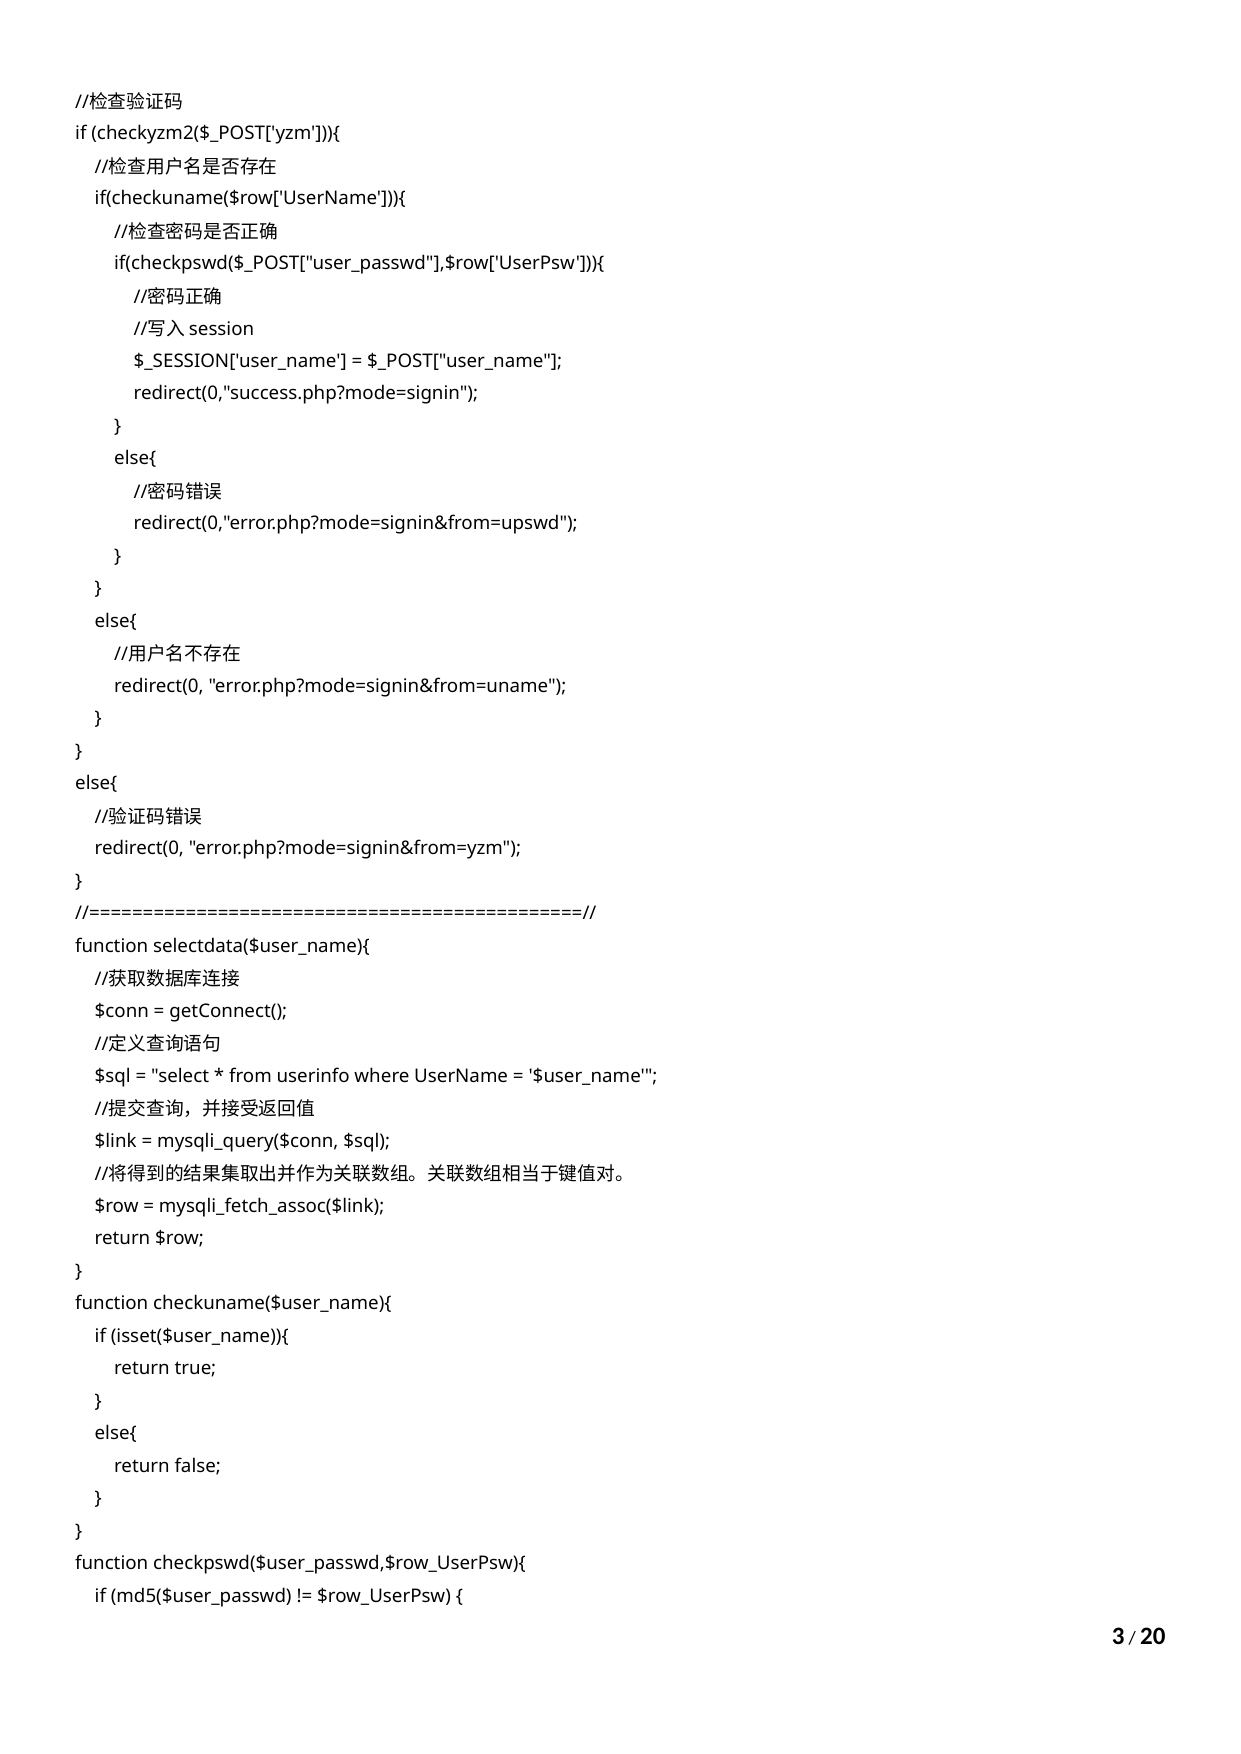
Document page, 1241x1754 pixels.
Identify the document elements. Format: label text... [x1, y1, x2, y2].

text function selectdata($user_name){ [75, 929, 1165, 961]
text else{ [75, 604, 1165, 636]
text } [75, 734, 1165, 766]
text if (checkyzm2($_POST['yzm'])){ [75, 116, 1165, 149]
text //写入session [75, 311, 1165, 344]
text $_SESSION['user_name'] = $_POST["user_name"]; [75, 344, 1165, 376]
text function checkpswd($user_passwd,$row_UserPsw){ [75, 1546, 1165, 1579]
text } [75, 701, 1165, 734]
text //检查用户名是否存在 [75, 149, 1165, 181]
text } [75, 1514, 1165, 1546]
text //提交查询，并接受返回值 [75, 1091, 1165, 1124]
text redirect(0,"success.php?mode=signin"); [75, 376, 1165, 409]
text } [75, 409, 1165, 441]
text $link = mysqli_query($conn, $sql); [75, 1124, 1165, 1156]
text //密码正确 [75, 279, 1165, 311]
text //检查密码是否正确 [75, 214, 1165, 246]
text else{ [75, 441, 1165, 474]
text redirect(0,"error.php?mode=signin&from=upswd"); [75, 506, 1165, 539]
text return true; [75, 1351, 1165, 1384]
text if(checkuname($row['UserName'])){ [75, 181, 1165, 214]
text //定义查询语句 [75, 1026, 1165, 1059]
text redirect(0, "error.php?mode=signin&from=uname"); [75, 669, 1165, 701]
text //密码错误 [75, 474, 1165, 506]
text //将得到的结果集取出并作为关联数组。关联数组相当于键值对。 [75, 1156, 1165, 1189]
text //获取数据库连接 [75, 961, 1165, 994]
text else{ [75, 766, 1165, 799]
text return false; [75, 1449, 1165, 1481]
text $conn = getConnect(); [75, 994, 1165, 1026]
text //验证码错误 [75, 799, 1165, 831]
text return $row; [75, 1221, 1165, 1254]
text function checkuname($user_name){ [75, 1286, 1165, 1319]
text } [75, 1384, 1165, 1416]
text //检查验证码 [75, 84, 1165, 116]
text } [75, 1254, 1165, 1286]
text $row = mysqli_fetch_assoc($link); [75, 1189, 1165, 1221]
text } [75, 571, 1165, 604]
text if (isset($user_name)){ [75, 1319, 1165, 1351]
text if (md5($user_passwd) != $row_UserPsw) { [75, 1579, 1165, 1611]
text redirect(0, "error.php?mode=signin&from=yzm"); [75, 831, 1165, 864]
text //==============================================// [75, 896, 1165, 929]
text } [75, 539, 1165, 571]
text $sql = "select * from userinfo where UserName = '$user_name'"; [75, 1059, 1165, 1091]
text //用户名不存在 [75, 636, 1165, 669]
text } [75, 1481, 1165, 1514]
text else{ [75, 1416, 1165, 1449]
text if(checkpswd($_POST["user_passwd"],$row['UserPsw'])){ [75, 246, 1165, 279]
text } [75, 864, 1165, 896]
